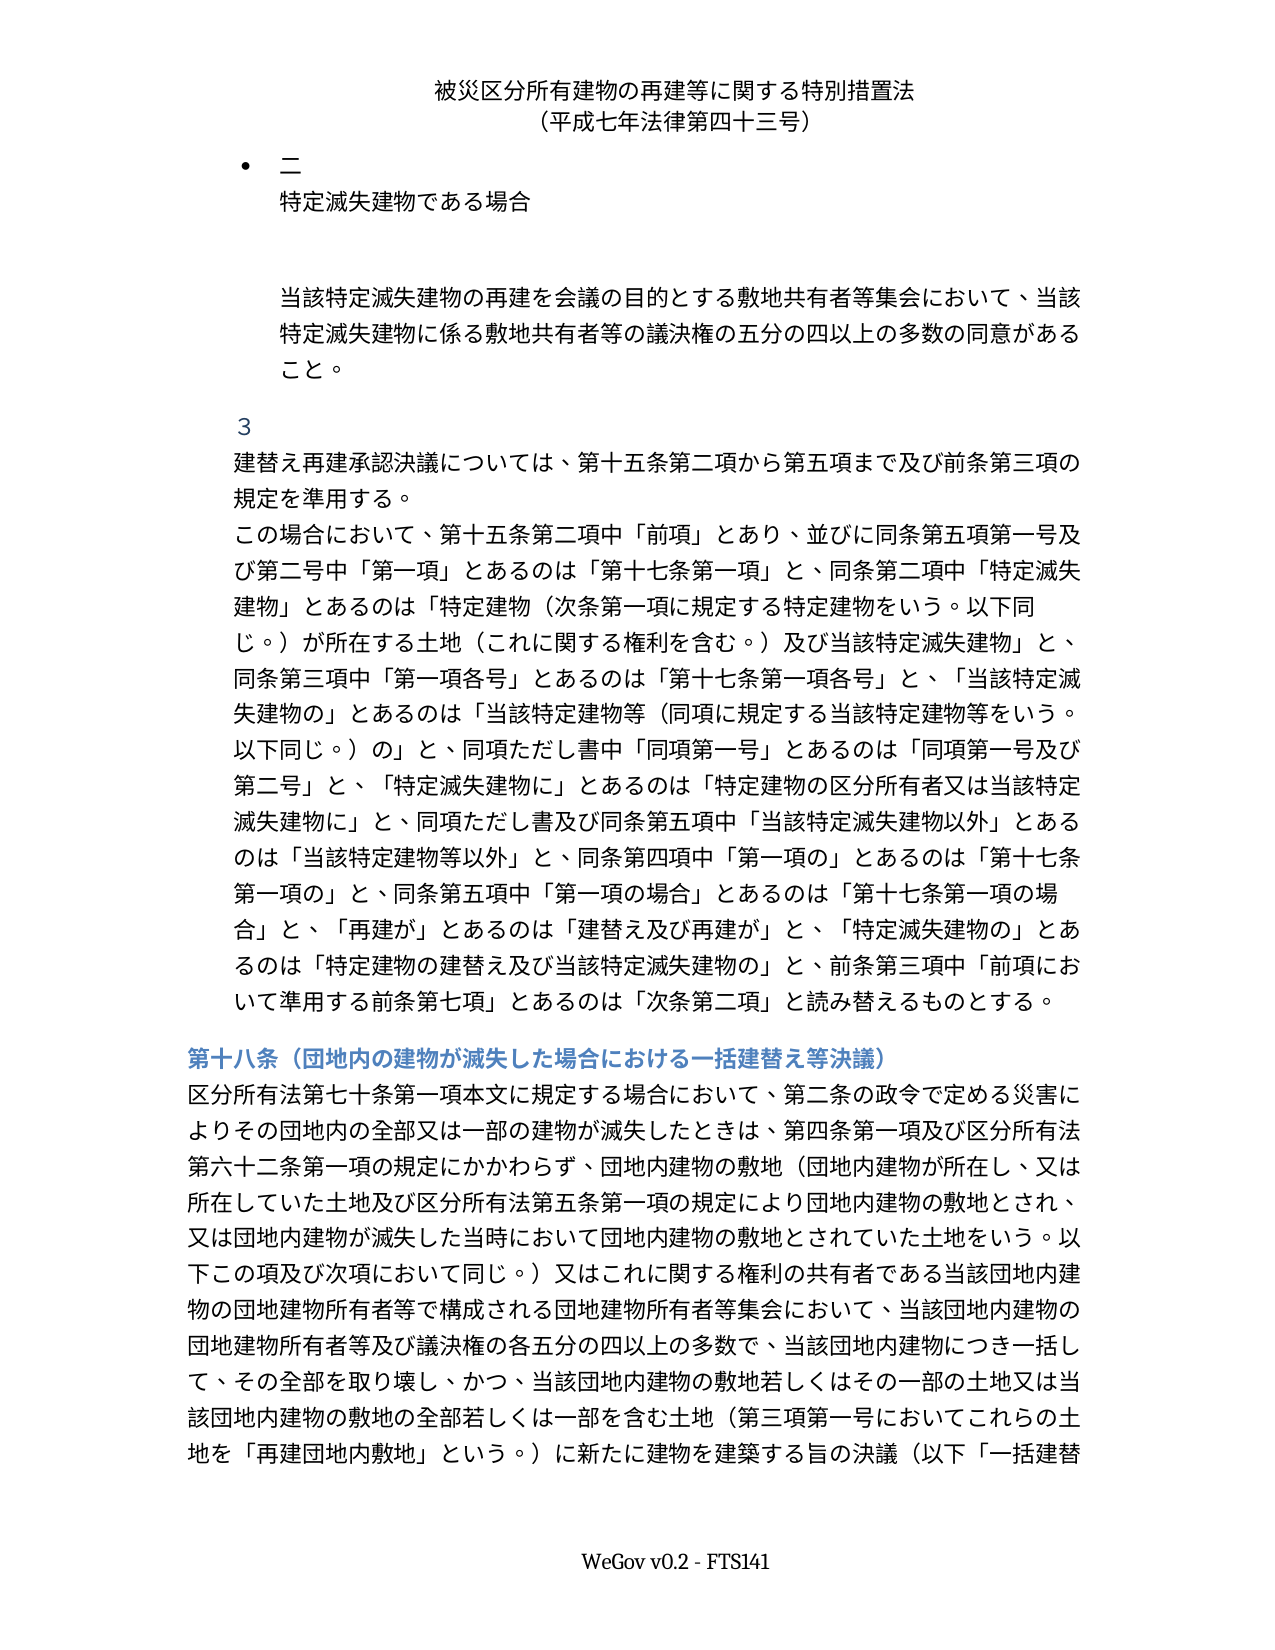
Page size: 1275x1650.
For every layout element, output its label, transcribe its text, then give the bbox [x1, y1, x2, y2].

text 建替え再建承認決議については、第十五条第二項から第五項まで及び前条第三項の規定を準用する。 この場合において、第十五条第二項中「前項」とあり、並びに同条第五項第一号及び第二号中「第一項」とあるのは「第十七条第一項」と、同条第二項中「特定滅失建物」とあるのは「特定建物（次条第一項に規定する特定建物をいう。以下同じ。）が所在する土地（これに関する権利を含む。）及び当該特定滅失建物」と、同条第三項中「第一項各号」とあるのは「第十七条第一項各号」と、「当該特定滅失建物の」とあるのは「当該特定建物等（同項に規定する当該特定建物等をいう。以下同じ。）の」と、同項ただし書中「同項第一号」とあるのは「同項第一号及び第二号」と、「特定滅失建物に」とあるのは「特定建物の区分所有者又は当該特定滅失建物に」と、同項ただし書及び同条第五項中「当該特定滅失建物以外」とあるのは「当該特定建物等以外」と、同条第四項中「第一項の」とあるのは「第十七条第一項の」と、同条第五項中「第一項の場合」とあるのは「第十七条第一項の場合」と、「再建が」とあるのは「建替え及び再建が」と、「特定滅失建物の」とあるのは「特定建物の建替え及び当該特定滅失建物の」と、前条第三項中「前項において準用する前条第七項」とあるのは「次条第二項」と読み替えるものとする。 [233, 447, 1087, 1017]
list 二 特定滅失建物である場合 当該特定滅失建物の再建を会議の目的とする敷地共有者等集会において、当該特定滅失建物に係る敷地共有者等の議決権の五分の四以上の多数の同意があること。 [242, 150, 1087, 385]
subtitle 第十八条（団地内の建物が滅失した場合における一括建替え等決議） [187, 1043, 1087, 1074]
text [187, 1079, 1087, 1469]
subtitle ３ [233, 411, 1087, 442]
